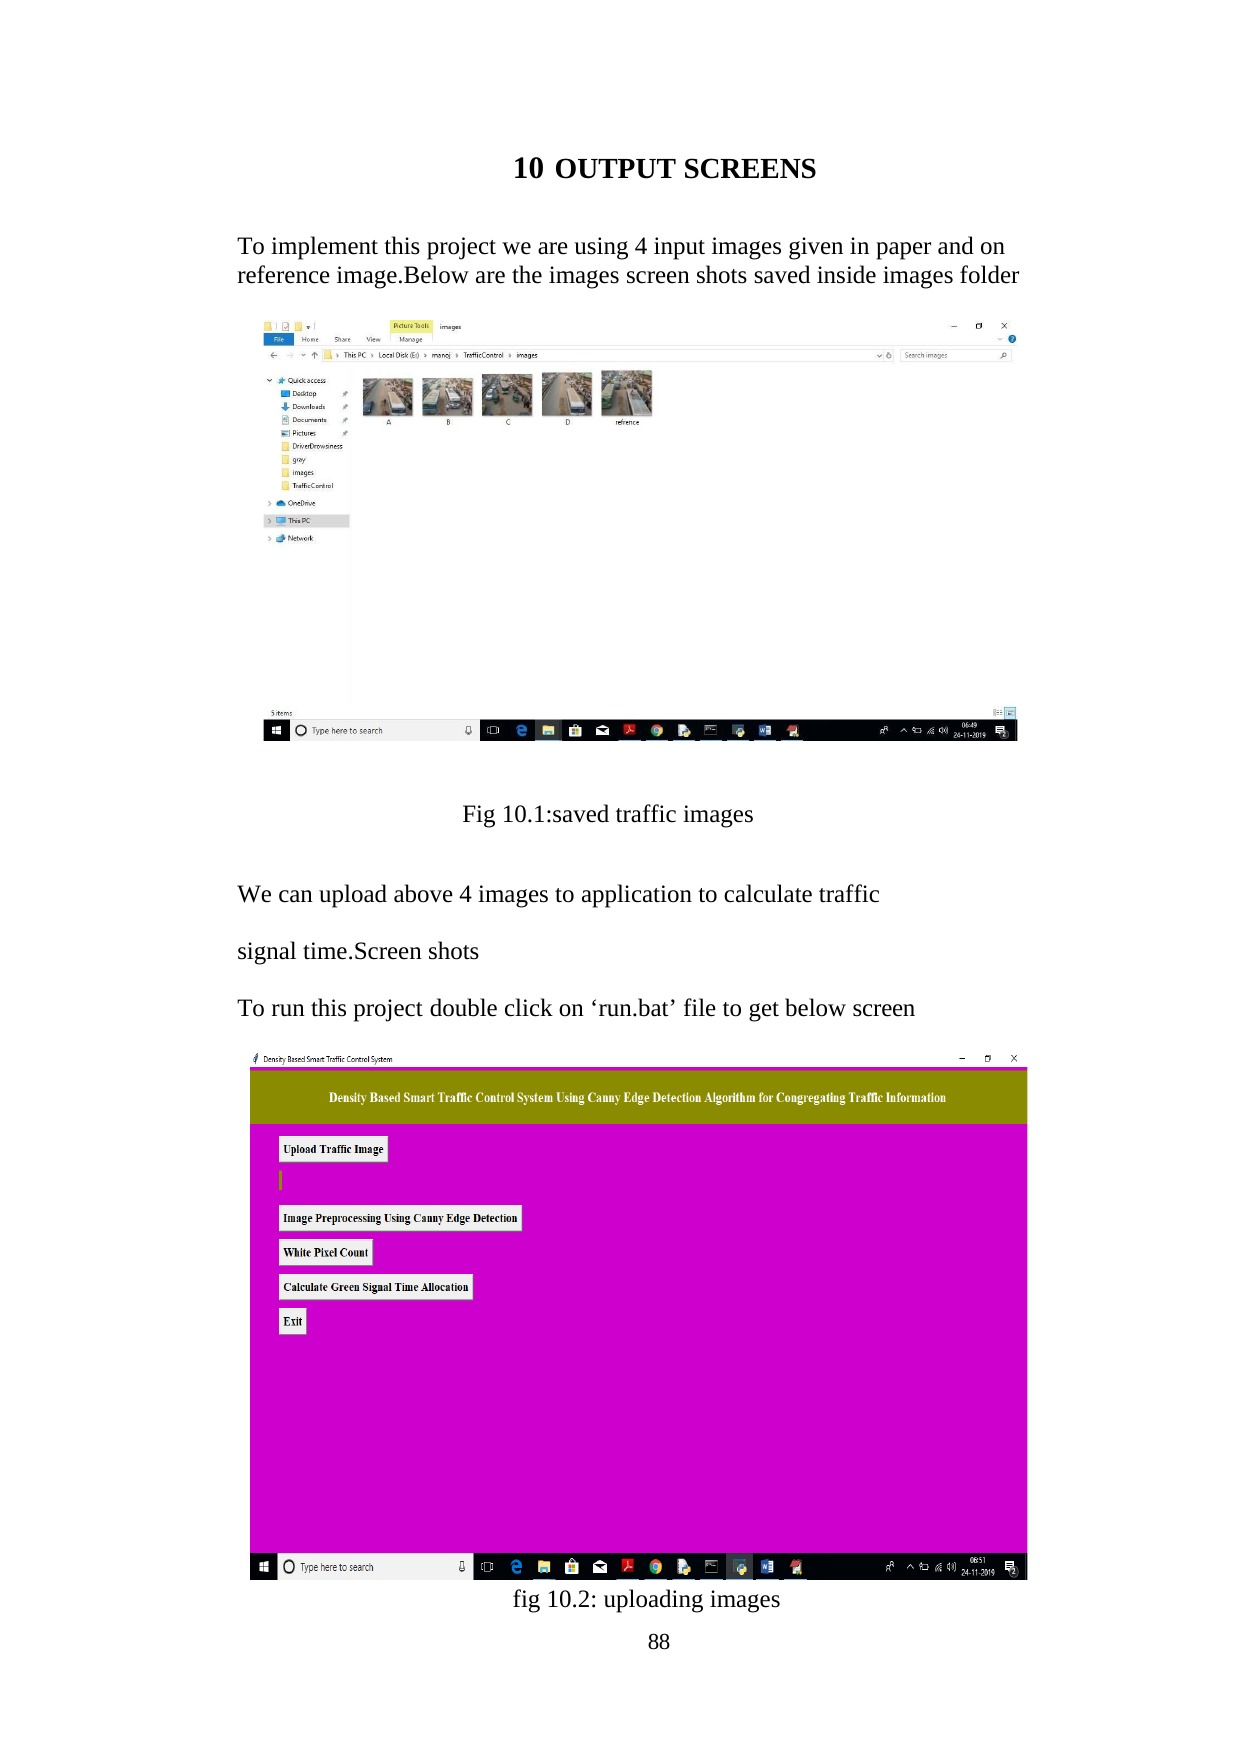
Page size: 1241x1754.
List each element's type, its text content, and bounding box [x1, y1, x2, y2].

subtitle OUTPUT SCREENS [513, 149, 1105, 185]
text We can upload above 4 images to application to calculate traffic signal time.Screen shots [237, 879, 930, 965]
picture [250, 1053, 1028, 1580]
text Fig 10.1:saved traffic images [237, 799, 930, 827]
picture [263, 320, 1018, 741]
text To implement this project we are using 4 input images given in paper and on reference image.Below are the images screen shots saved inside images folder [237, 232, 1095, 288]
text To run this project double click on ‘run.bat’ file to get below screen [237, 993, 1105, 1022]
